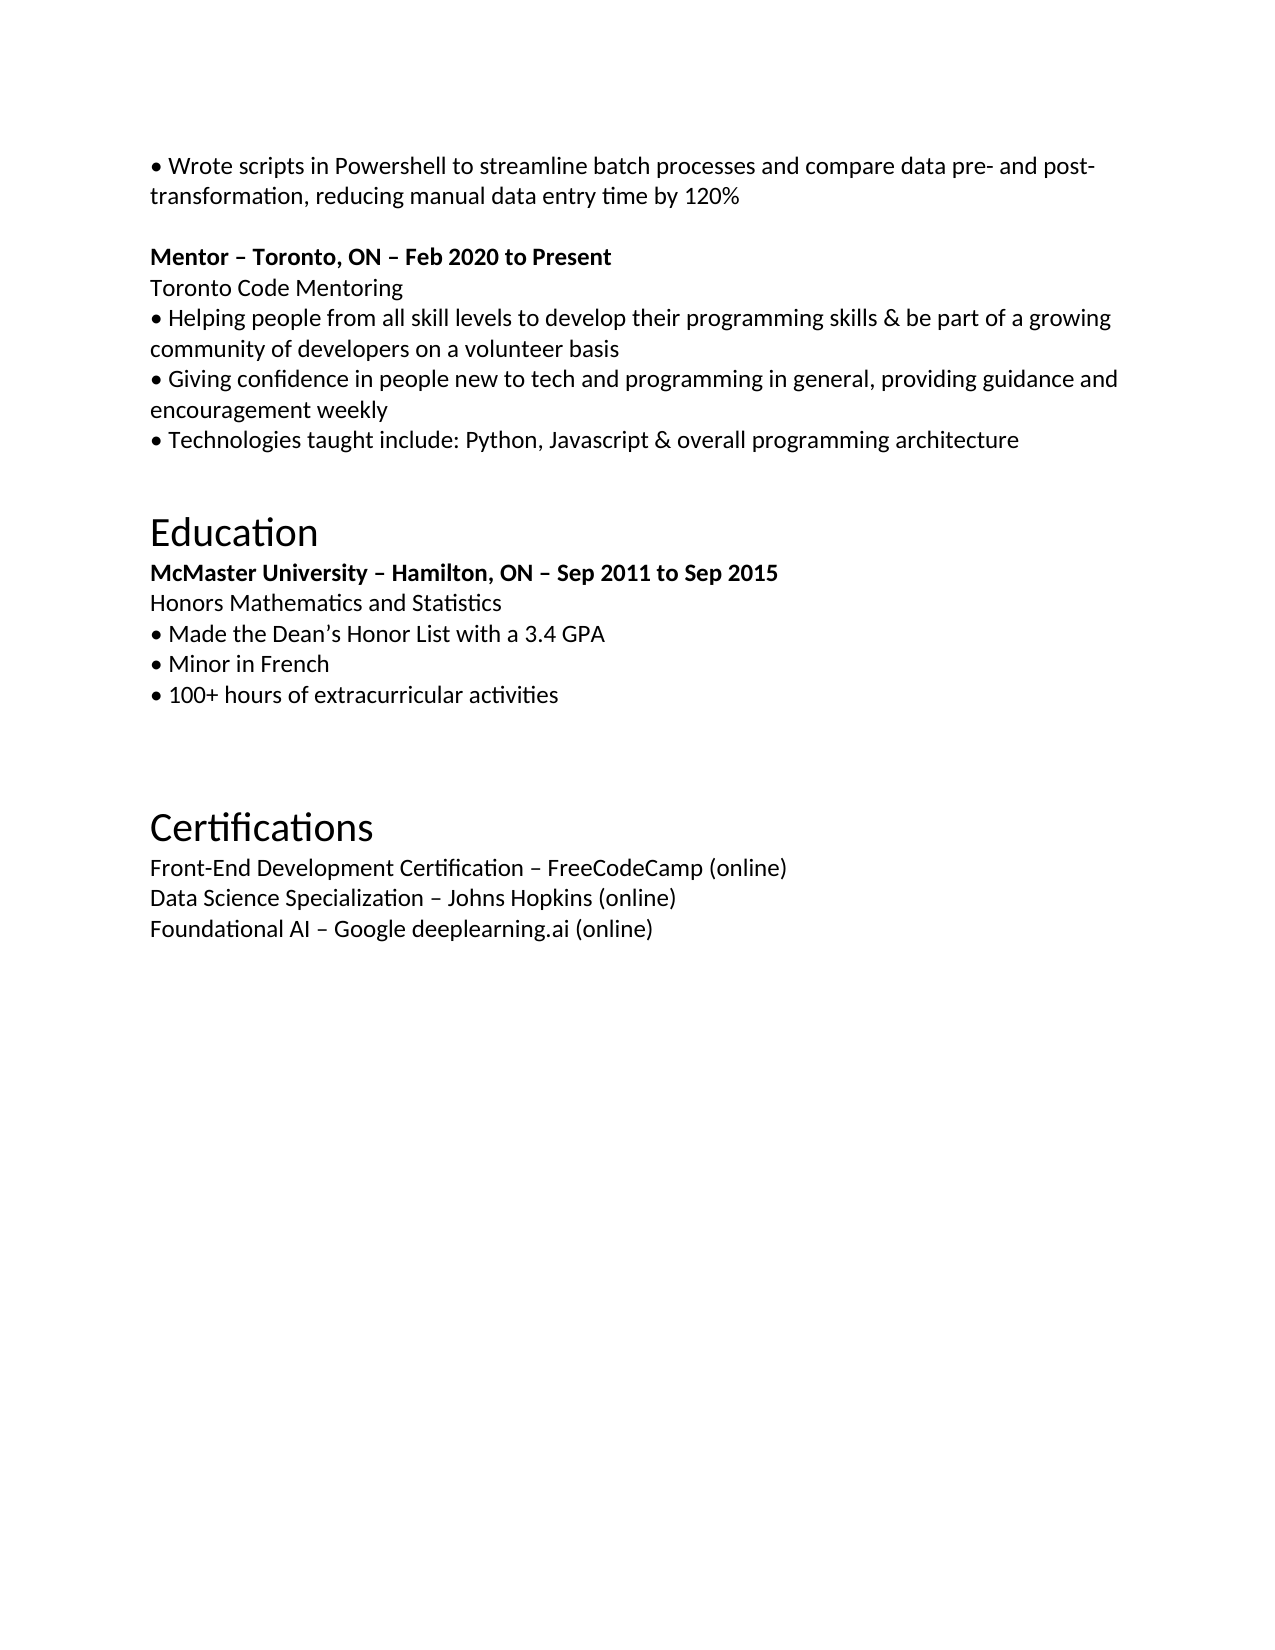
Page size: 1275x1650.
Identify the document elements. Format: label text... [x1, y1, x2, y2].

text Foundational AI – Google deeplearning.ai (online) [150, 913, 1125, 943]
text Mentor – Toronto, ON – Feb 2020 to Present [150, 242, 1125, 272]
text Data Science Specialization – Johns Hopkins (online) [150, 882, 1125, 913]
text • Wrote scripts in Powershell to streamline batch processes and compare data pre- and post-transformation, reducing manual data entry time by 120% [150, 150, 1125, 211]
text • Technologies taught include: Python, Javascript & overall programming architecture [150, 425, 1125, 455]
text • Minor in French [150, 648, 1125, 679]
text Honors Mathematics and Statistics [150, 587, 1125, 618]
text McMaster University – Hamilton, ON – Sep 2011 to Sep 2015 [150, 557, 1125, 587]
text Certifications [150, 801, 1125, 852]
text • Helping people from all skill levels to develop their programming skills & be part of a growing community of developers on a volunteer basis [150, 303, 1125, 364]
text Front-End Development Certification – FreeCodeCamp (online) [150, 852, 1125, 882]
text • Made the Dean’s Honor List with a 3.4 GPA [150, 618, 1125, 648]
text • 100+ hours of extracurricular activities [150, 679, 1125, 709]
text • Giving confidence in people new to tech and programming in general, providing guidance and encouragement weekly [150, 364, 1125, 425]
text Education [150, 506, 1125, 557]
text Toronto Code Mentoring [150, 272, 1125, 303]
